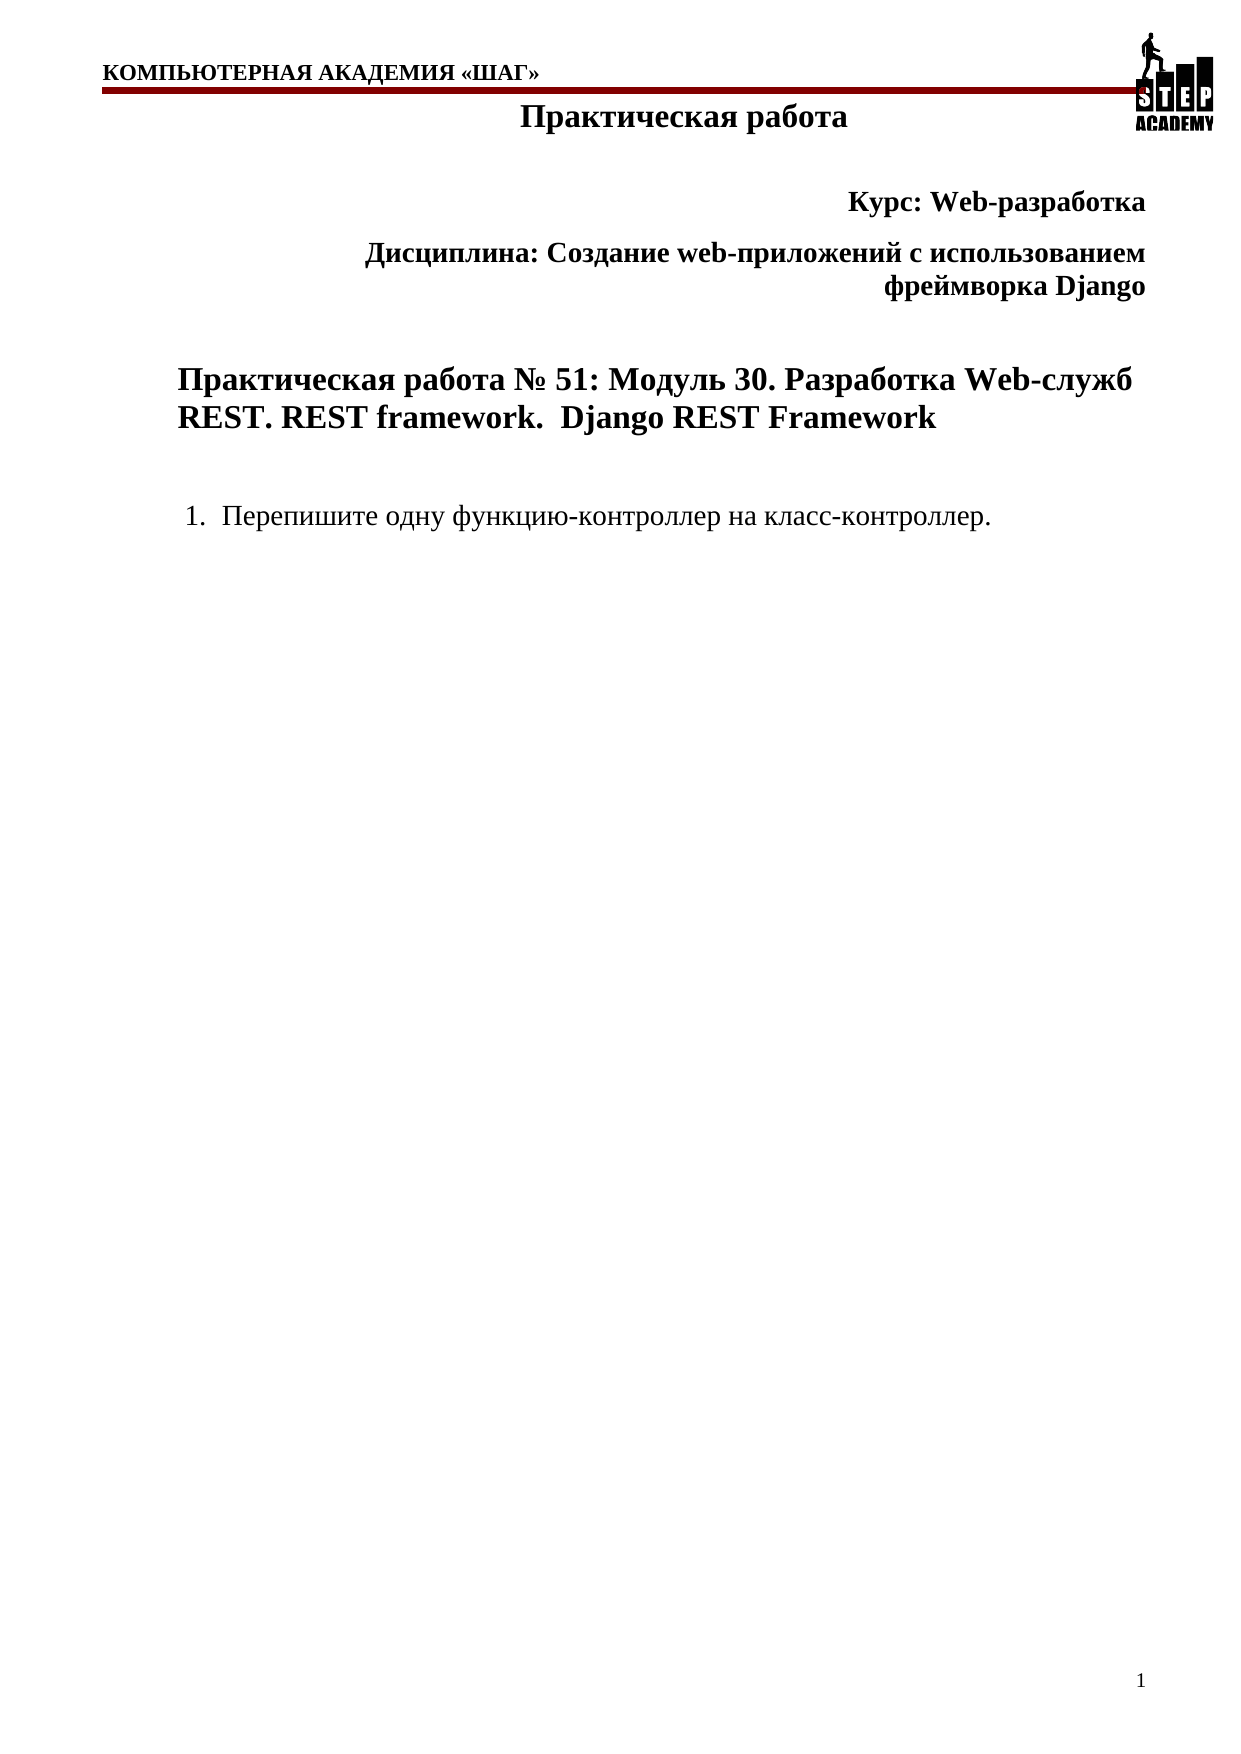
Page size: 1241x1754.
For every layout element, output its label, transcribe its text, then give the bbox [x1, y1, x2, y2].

list Перепишите одну функцию-контроллер на класс-контроллер. [184, 498, 1146, 532]
picture [1135, 32, 1214, 130]
text Практическая работа № 51: Модуль 30. Разработка Web-служб REST. REST framework. Django REST Framework [177, 359, 1152, 436]
